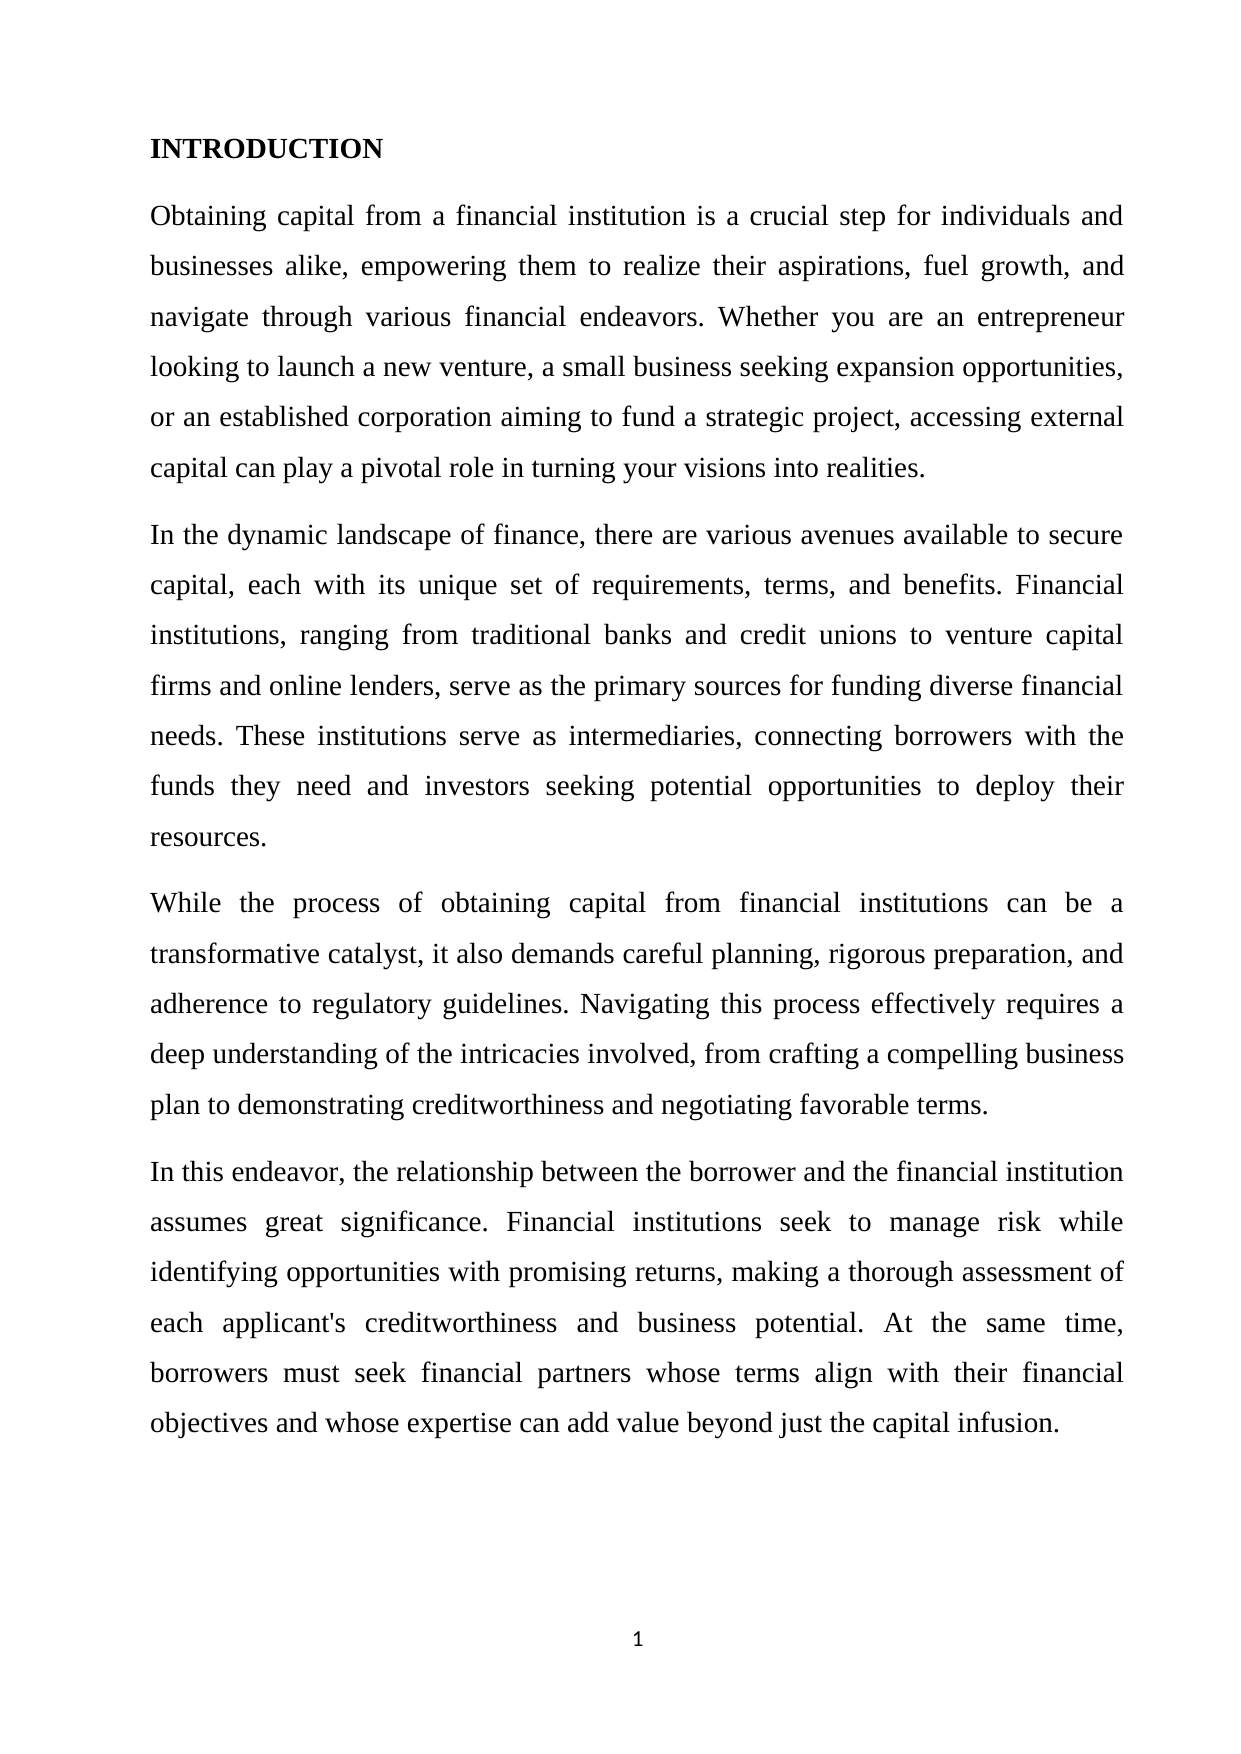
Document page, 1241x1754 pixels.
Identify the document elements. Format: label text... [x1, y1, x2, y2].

text Introduction [150, 131, 1125, 165]
text Obtaining capital from a financial institution is a crucial step for individuals and businesses alike, empowering them to realize their aspirations, fuel growth, and navigate through various financial endeavors. Whether you are an entrepreneur looking to launch a new venture, a small business seeking expansion opportunities, or an established corporation aiming to fund a strategic project, accessing external capital can play a pivotal role in turning your visions into realities. [150, 198, 1125, 483]
text While the process of obtaining capital from financial institutions can be a transformative catalyst, it also demands careful planning, rigorous preparation, and adherence to regulatory guidelines. Navigating this process effectively requires a deep understanding of the intricacies involved, from crafting a compelling business plan to demonstrating creditworthiness and negotiating favorable terms. [150, 886, 1125, 1120]
text In the dynamic landscape of finance, there are various avenues available to secure capital, each with its unique set of requirements, terms, and benefits. Financial institutions, ranging from traditional banks and credit unions to venture capital firms and online lenders, serve as the primary sources for funding diverse financial needs. These institutions serve as intermediaries, connecting borrowers with the funds they need and investors seeking potential opportunities to deploy their resources. [150, 517, 1125, 852]
text In this endeavor, the relationship between the borrower and the financial institution assumes great significance. Financial institutions seek to manage risk while identifying opportunities with promising returns, making a thorough assessment of each applicant's creditworthiness and business potential. At the same time, borrowers must seek financial partners whose terms align with their financial objectives and whose expertise can add value beyond just the capital infusion. [150, 1154, 1125, 1439]
